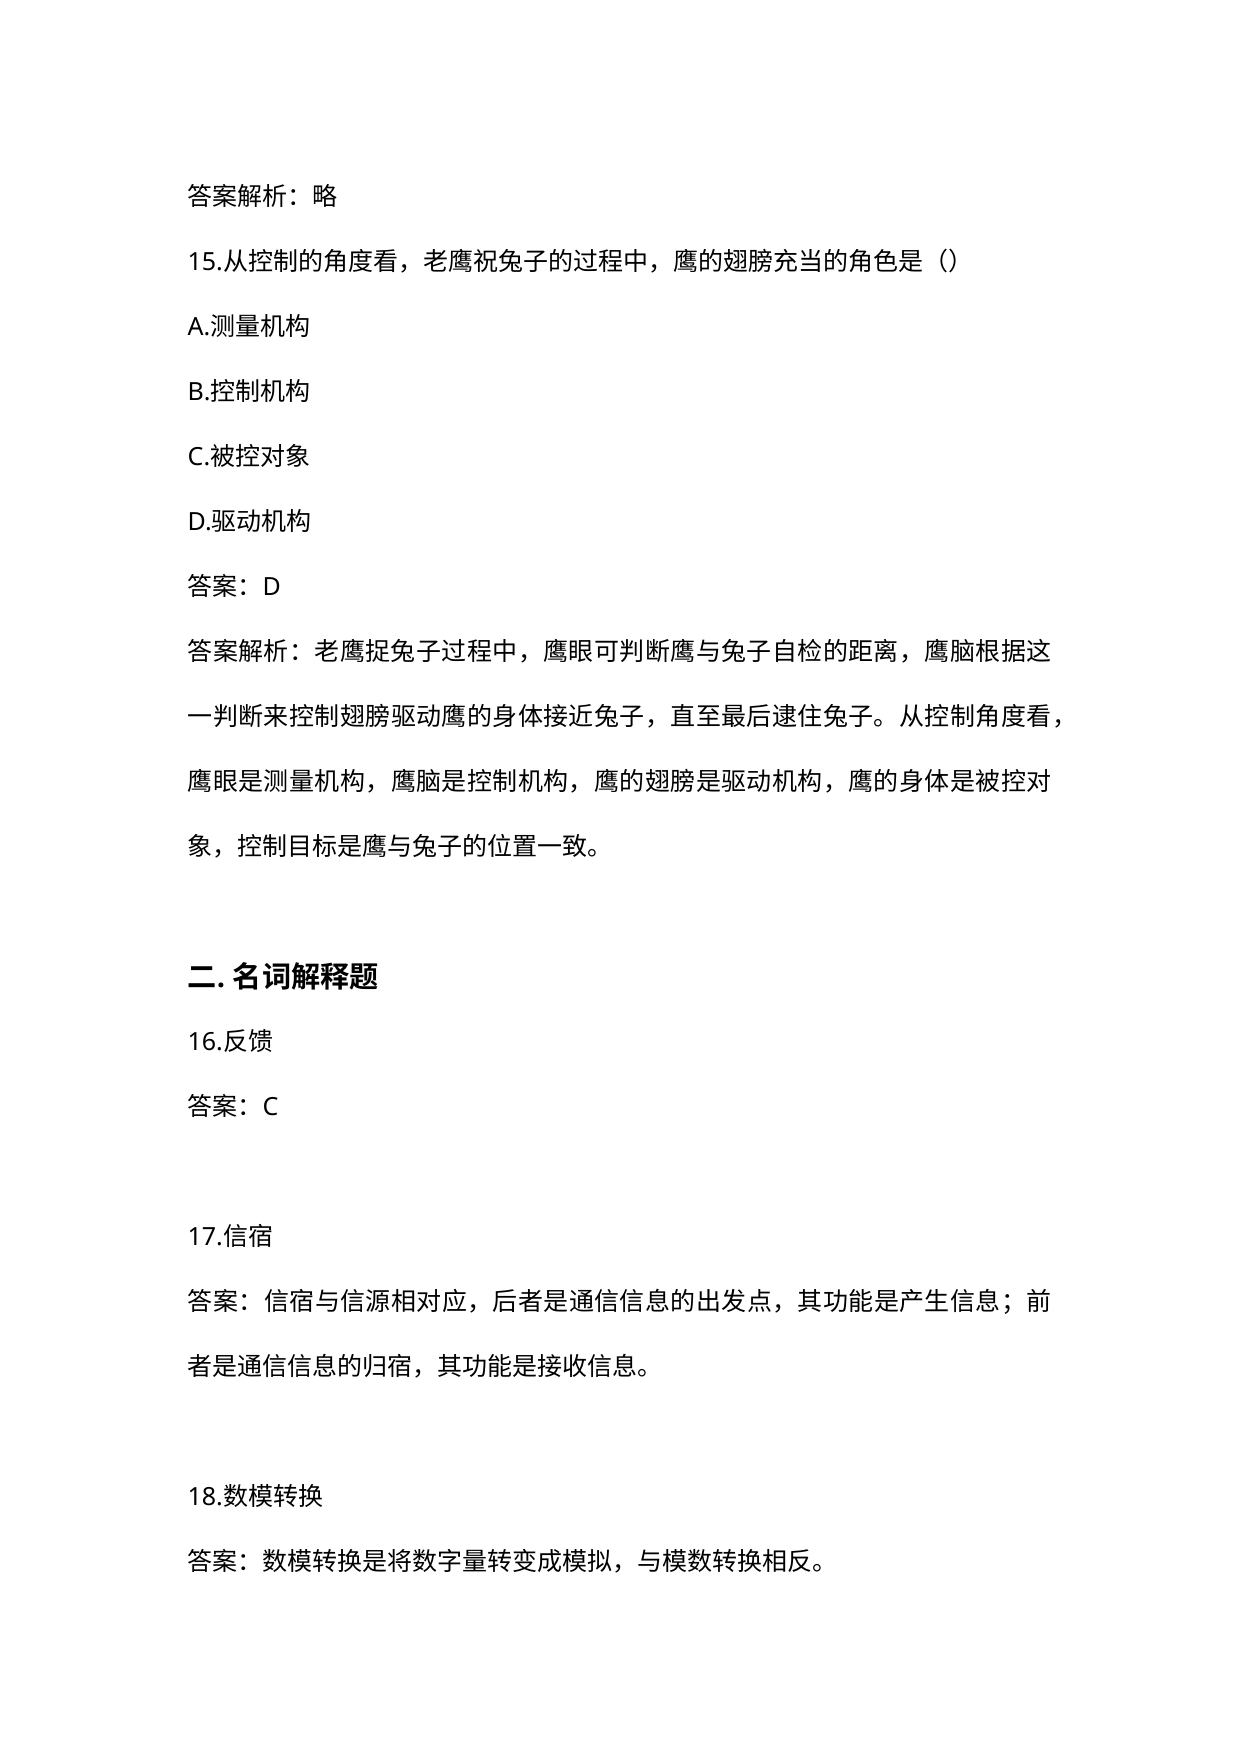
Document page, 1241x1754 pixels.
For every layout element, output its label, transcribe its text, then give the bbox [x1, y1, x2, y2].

text 答案解析：略 [187, 162, 1053, 227]
text B.控制机构 [187, 357, 1053, 422]
text 15.从控制的角度看，老鹰祝兔子的过程中，鹰的翅膀充当的角色是（） [187, 227, 1053, 292]
text A.测量机构 [187, 292, 1053, 357]
text 17.信宿 [187, 1202, 1053, 1267]
text 答案：信宿与信源相对应，后者是通信信息的出发点，其功能是产生信息；前者是通信信息的归宿，其功能是接收信息。 [187, 1267, 1053, 1397]
text 18.数模转换 [187, 1462, 1053, 1527]
text C.被控对象 [187, 422, 1053, 487]
text 答案：数模转换是将数字量转变成模拟，与模数转换相反。 [187, 1527, 1053, 1592]
text 答案：C [187, 1072, 1053, 1137]
text 答案解析：老鹰捉兔子过程中，鹰眼可判断鹰与兔子自检的距离，鹰脑根据这一判断来控制翅膀驱动鹰的身体接近兔子，直至最后逮住兔子。从控制角度看，鹰眼是测量机构，鹰脑是控制机构，鹰的翅膀是驱动机构，鹰的身体是被控对象，控制目标是鹰与兔子的位置一致。 [187, 617, 1053, 877]
text D.驱动机构 [187, 487, 1053, 552]
list 名词解释题 [187, 942, 1053, 1007]
text 答案：D [187, 552, 1053, 617]
text 16.反馈 [187, 1007, 1053, 1072]
